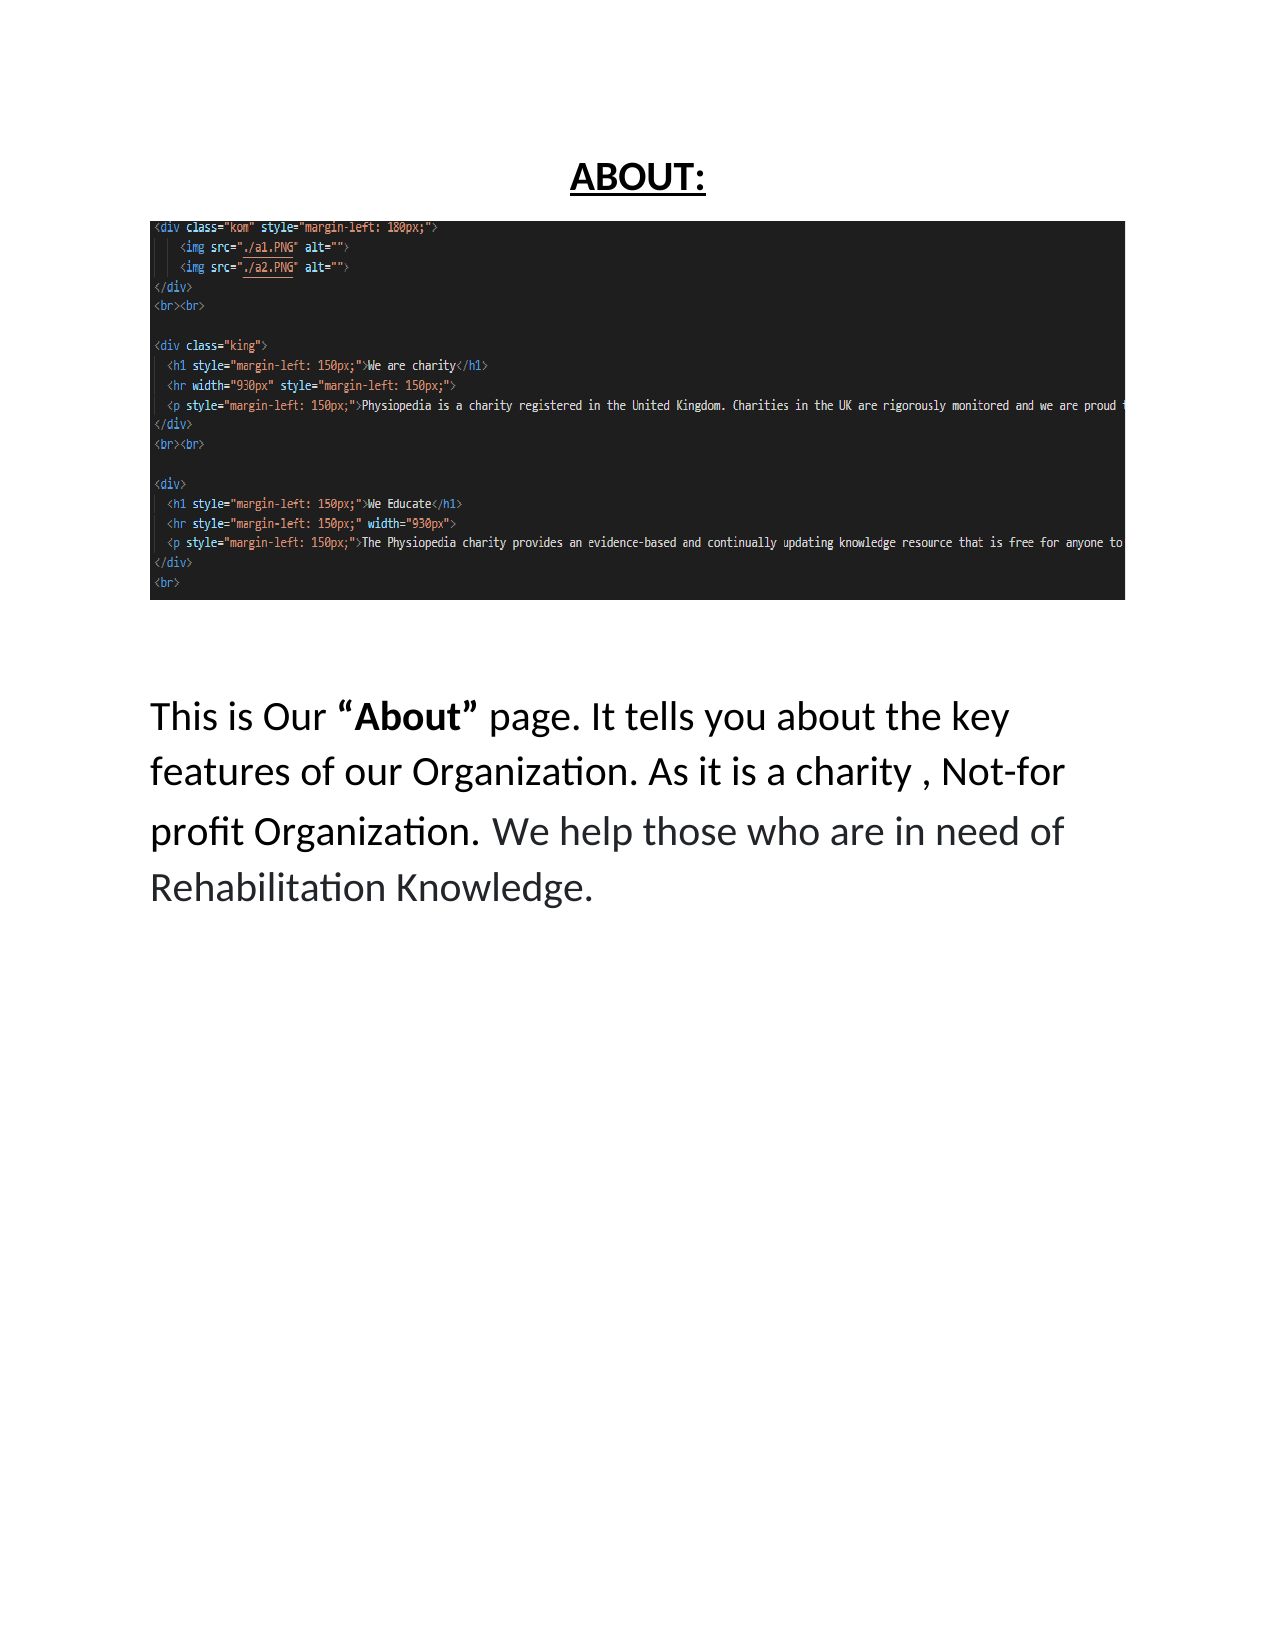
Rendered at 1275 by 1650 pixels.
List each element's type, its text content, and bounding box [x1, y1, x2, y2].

text ABOUT: [150, 150, 1125, 201]
picture [150, 221, 1125, 600]
text This is Our “About” page. It tells you about the key features of our Organization. As it is a charity , Not-for profit Organization. We help those who are in need of Rehabilitation Knowledge. [150, 690, 1125, 912]
